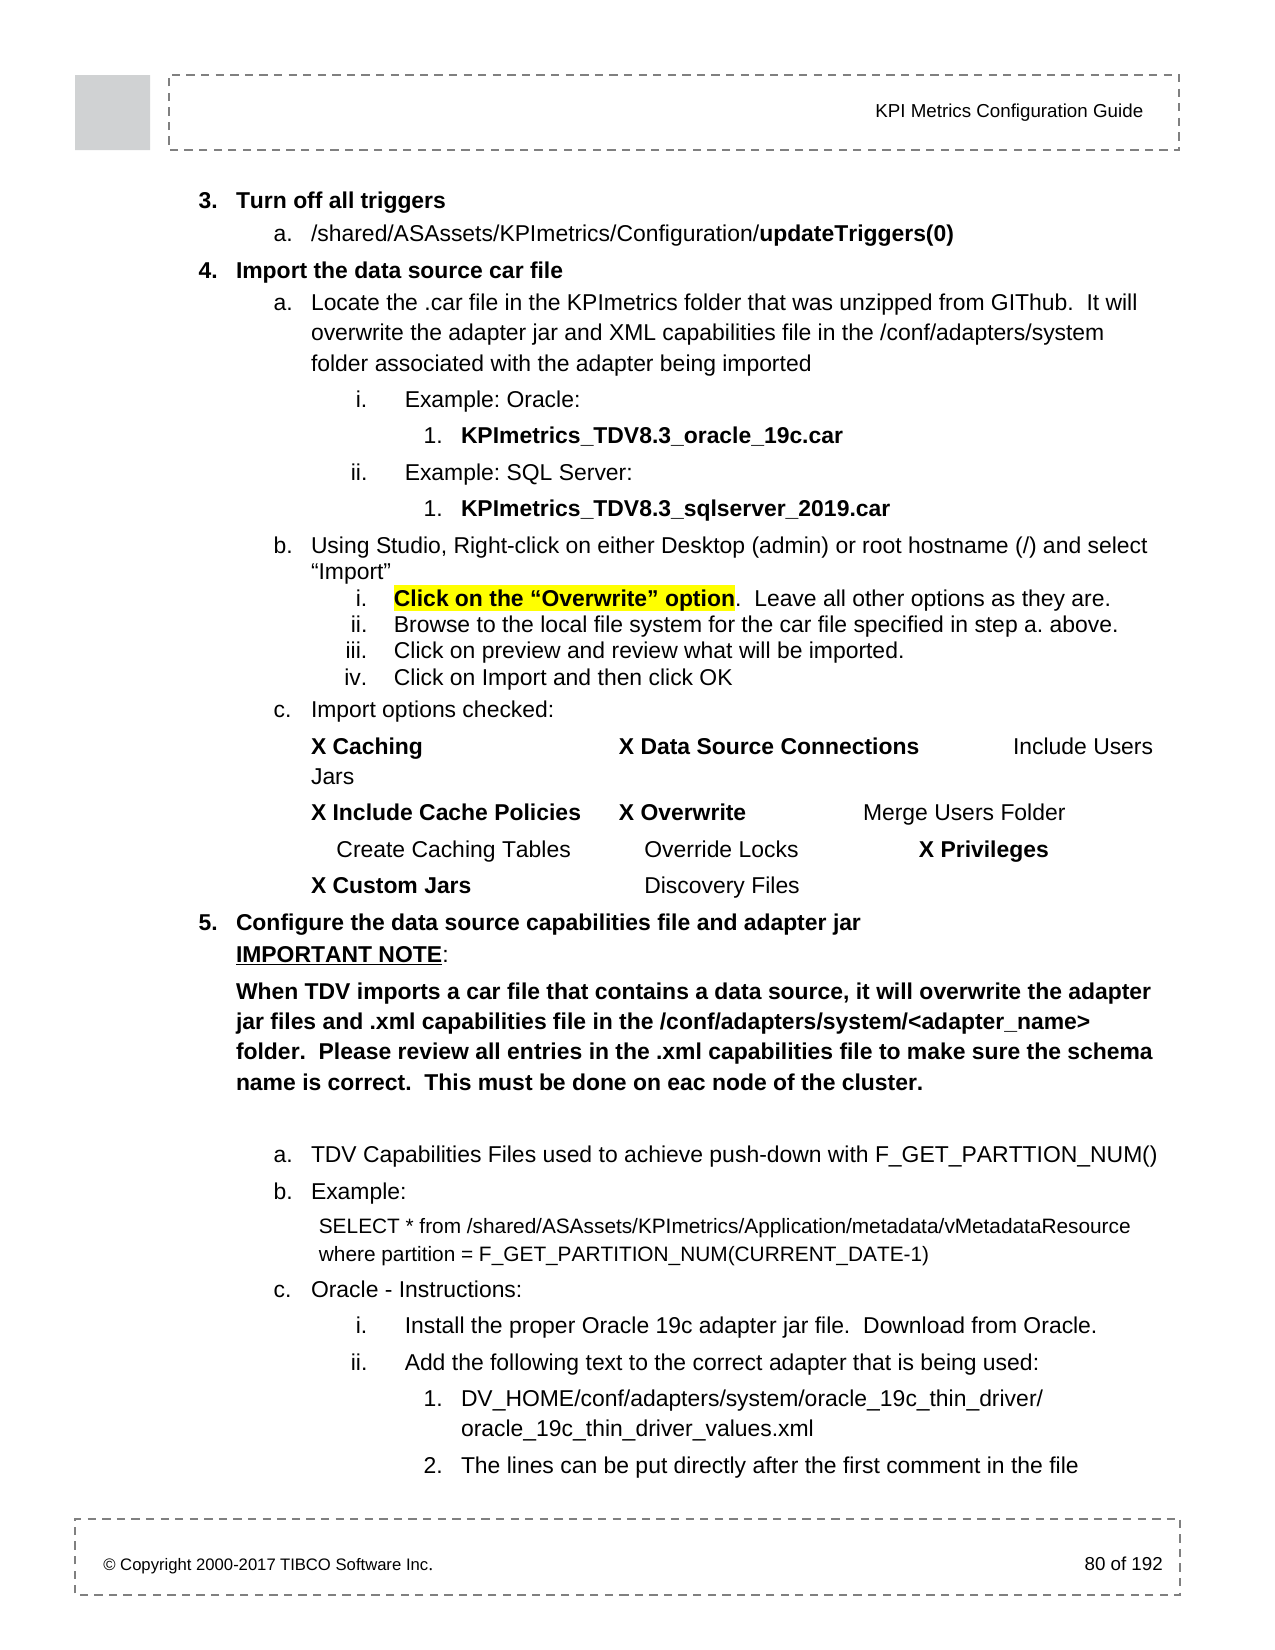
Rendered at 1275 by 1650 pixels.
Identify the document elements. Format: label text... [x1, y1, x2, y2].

list Click on preview and review what will be imported. [367, 637, 1162, 664]
list Click on the “Overwrite” option. Leave all other options as they are. [367, 584, 1162, 611]
list The lines can be put directly after the first comment in the file [423, 1452, 1161, 1478]
text X Include Cache Policies X Overwrite Merge Users Folder [311, 799, 1161, 826]
list Example: [273, 1178, 1161, 1204]
list Turn off all triggers [198, 187, 1162, 214]
list Configure the data source capabilities file and adapter jar [198, 909, 1162, 935]
list Example: SQL Server: [367, 459, 1161, 485]
list Add the following text to the correct adapter that is being used: [367, 1348, 1161, 1375]
list KPImetrics_TDV8.3_oracle_19c.car [423, 422, 1161, 449]
list Import the data source car file [198, 257, 1162, 283]
text X Custom Jars Discovery Files [311, 872, 1161, 899]
list KPImetrics_TDV8.3_sqlserver_2019.car [423, 495, 1161, 522]
list Install the proper Oracle 19c adapter jar file. Download from Oracle. [367, 1312, 1161, 1338]
list Using Studio, Right-click on either Desktop (admin) or root hostname (/) and select “Import” [273, 532, 1162, 584]
list Import options checked: [273, 696, 1161, 723]
list Click on Import and then click OK [367, 664, 1162, 690]
list Oracle - Instructions: [273, 1276, 1161, 1302]
list Example: Oracle: [367, 386, 1161, 412]
list TDV Capabilities Files used to achieve push-down with F_GET_PARTTION_NUM() [273, 1141, 1161, 1168]
list DV_HOME/conf/adapters/system/oracle_19c_thin_driver/ oracle_19c_thin_driver_values.xml [423, 1385, 1161, 1441]
text IMPORTANT NOTE: [236, 941, 1161, 968]
text When TDV imports a car file that contains a data source, it will overwrite the adapter jar files and .xml capabilities file in the /conf/adapters/system/<adapter_name> folder. Please review all entries in the .xml capabilities file to make sure the schema name is correct. This must be done on eac node of the cluster. [236, 978, 1161, 1095]
text SELECT * from /shared/ASAssets/KPImetrics/Application/metadata/vMetadataResource where partition = F_GET_PARTITION_NUM(CURRENT_DATE-1) [319, 1214, 1161, 1266]
text Create Caching Tables Override Locks X Privileges [311, 836, 1161, 862]
list Browse to the local file system for the car file specified in step a. above. [367, 611, 1162, 637]
list /shared/ASAssets/KPImetrics/Configuration/updateTriggers(0) [273, 220, 1161, 246]
list Locate the .car file in the KPImetrics folder that was unzipped from GIThub. It will overwrite the adapter jar and XML capabilities file in the /conf/adapters/system folder associated with the adapter being imported [273, 289, 1161, 376]
text X Caching X Data Source Connections Include Users Jars [311, 733, 1161, 789]
